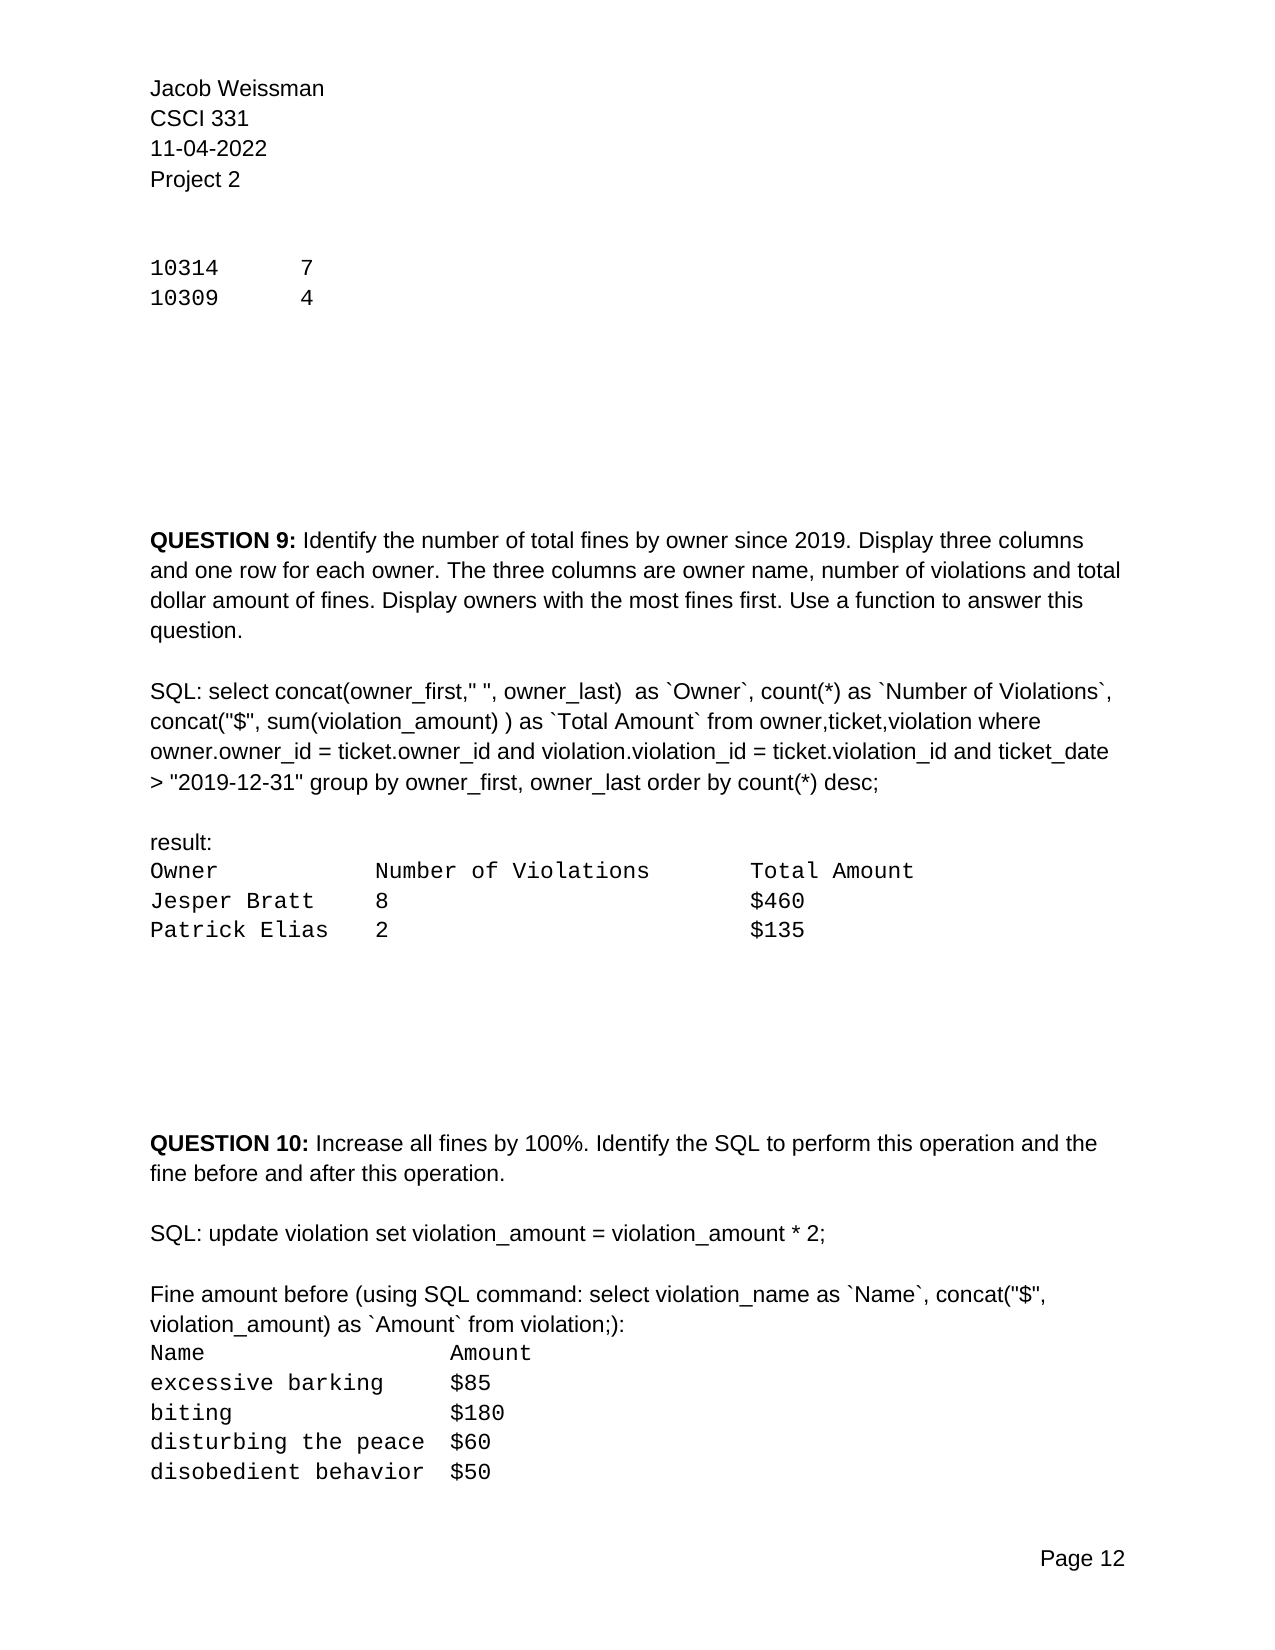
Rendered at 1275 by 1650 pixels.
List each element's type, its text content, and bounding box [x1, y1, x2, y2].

text excessive barking $85 [150, 1371, 1125, 1397]
text SQL: update violation set violation_amount = violation_amount * 2; [150, 1220, 1125, 1247]
text Name Amount [150, 1341, 1125, 1367]
text disobedient behavior $50 [150, 1460, 1125, 1486]
text Patrick Elias 2 $135 [150, 919, 1125, 945]
text 10309 4 [150, 286, 1125, 312]
text 10314 7 [150, 256, 1125, 282]
text Fine amount before (using SQL command: select violation_name as `Name`, concat("$", violation_amount) as `Amount` from violation;): [150, 1281, 1125, 1337]
text QUESTION 9: Identify the number of total fines by owner since 2019. Display three columns and one row for each owner. The three columns are owner name, number of violations and total dollar amount of fines. Display owners with the most fines first. Use a function to answer this question. [150, 527, 1125, 644]
text SQL: select concat(owner_first," ", owner_last) as `Owner`, count(*) as `Number of Violations`, concat("$", sum(violation_amount) ) as `Total Amount` from owner,ticket,violation where owner.owner_id = ticket.owner_id and violation.violation_id = ticket.violation_id and ticket_date > "2019-12-31" group by owner_first, owner_last order by count(*) desc; [150, 678, 1125, 795]
text result: [150, 829, 1125, 855]
text QUESTION 10: Increase all fines by 100%. Identify the SQL to perform this operation and the fine before and after this operation. [150, 1130, 1125, 1186]
text Jesper Bratt 8 $460 [150, 889, 1125, 915]
text biting $180 [150, 1401, 1125, 1427]
text disturbing the peace $60 [150, 1431, 1125, 1457]
text Owner Number of Violations Total Amount [150, 859, 1125, 885]
